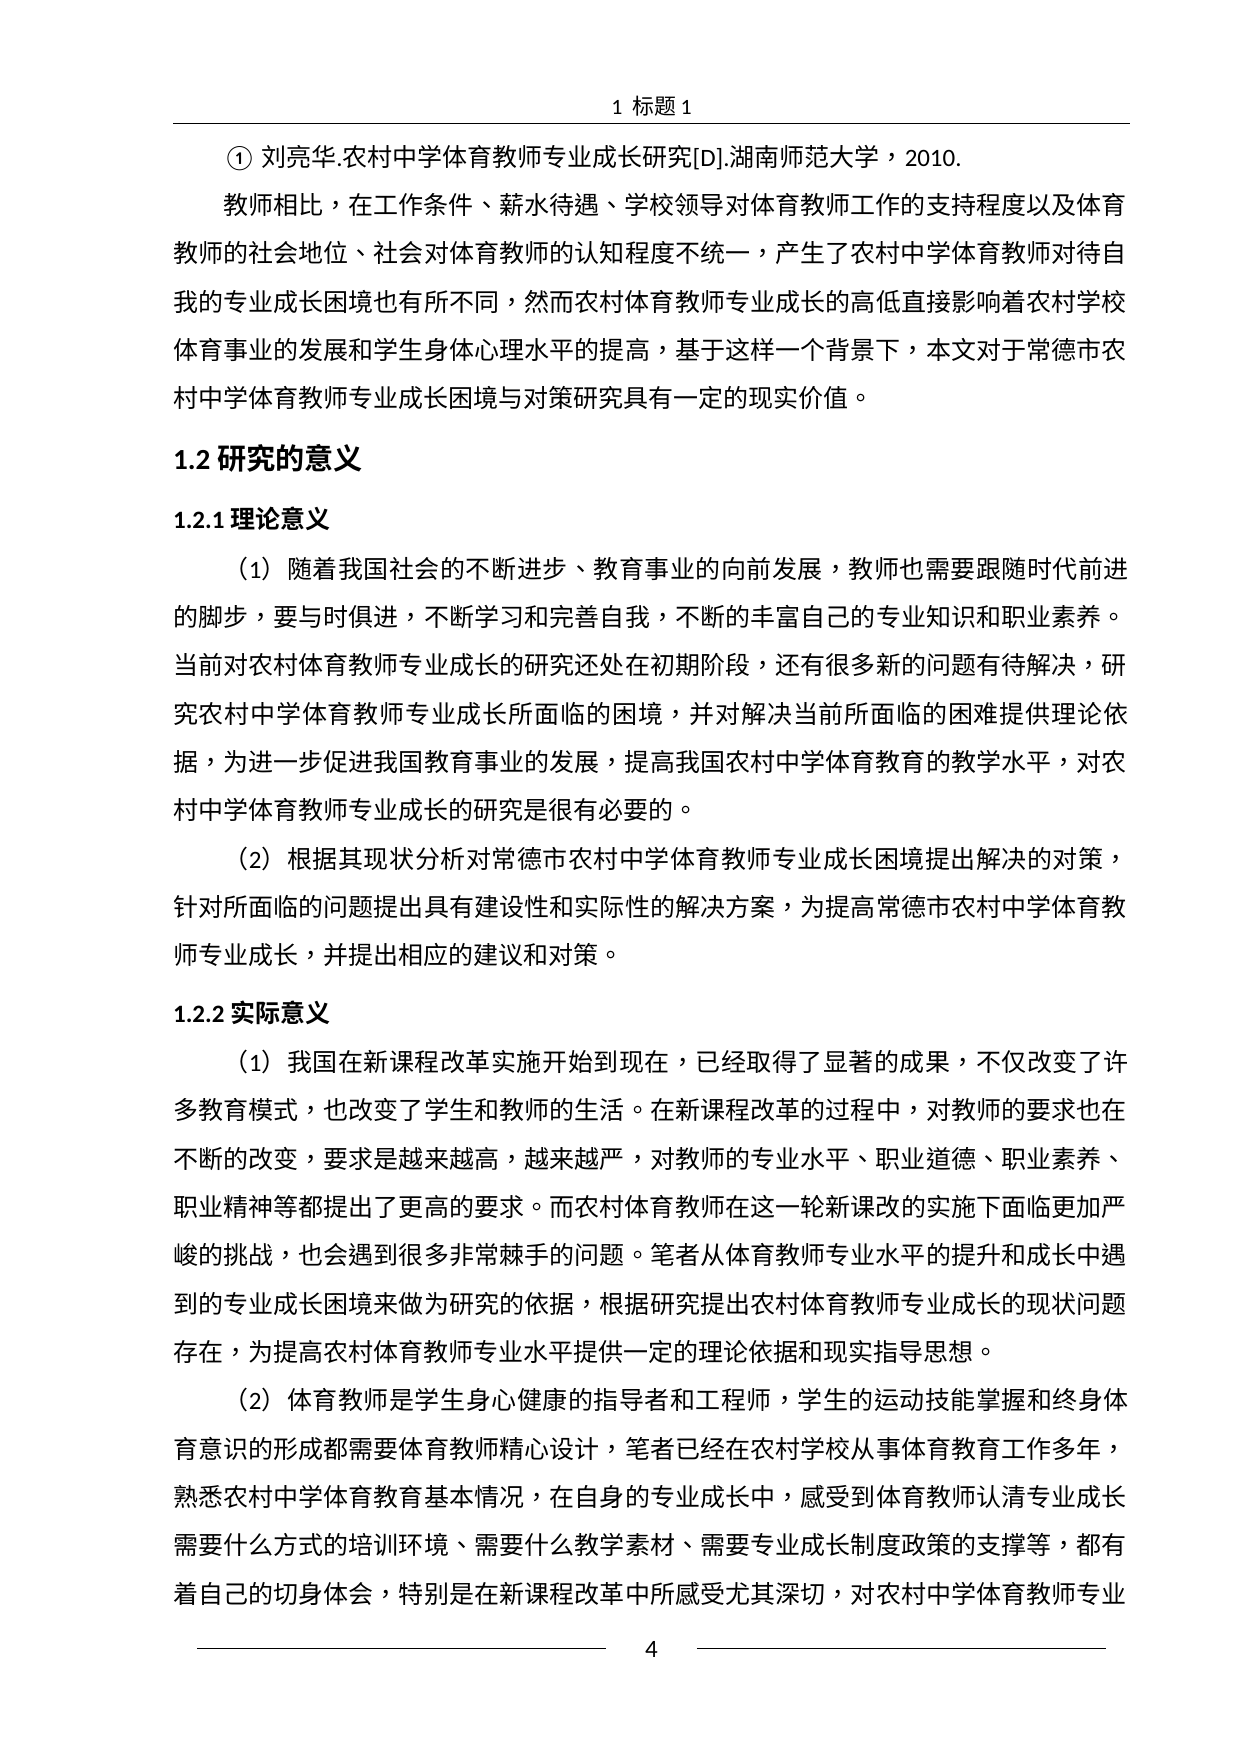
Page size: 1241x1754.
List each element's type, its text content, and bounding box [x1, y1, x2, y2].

text （1）我国在新课程改革实施开始到现在，已经取得了显著的成果，不仅改变了许多教育模式，也改变了学生和教师的生活。在新课程改革的过程中，对教师的要求也在不断的改变，要求是越来越高，越来越严，对教师的专业水平、职业道德、职业素养、职业精神等都提出了更高的要求。而农村体育教师在这一轮新课改的实施下面临更加严峻的挑战，也会遇到很多非常棘手的问题。笔者从体育教师专业水平的提升和成长中遇到的专业成长困境来做为研究的依据，根据研究提出农村体育教师专业成长的现状问题存在，为提高农村体育教师专业水平提供一定的理论依据和现实指导思想。 [173, 1029, 1130, 1368]
subtitle 1.2 研究的意义 [173, 438, 1130, 478]
subtitle 1.2.1 理论意义 [173, 502, 1130, 536]
text （1）随着我国社会的不断进步、教育事业的向前发展，教师也需要跟随时代前进的脚步，要与时俱进，不断学习和完善自我，不断的丰富自己的专业知识和职业素养。当前对农村体育教师专业成长的研究还处在初期阶段，还有很多新的问题有待解决，研究农村中学体育教师专业成长所面临的困境，并对解决当前所面临的困难提供理论依据，为进一步促进我国教育事业的发展，提高我国农村中学体育教育的教学水平，对农村中学体育教师专业成长的研究是很有必要的。 [173, 536, 1130, 826]
text 教师相比，在工作条件、薪水待遇、学校领导对体育教师工作的支持程度以及体育教师的社会地位、社会对体育教师的认知程度不统一，产生了农村中学体育教师对待自我的专业成长困境也有所不同，然而农村体育教师专业成长的高低直接影响着农村学校体育事业的发展和学生身体心理水平的提高，基于这样一个背景下，本文对于常德市农村中学体育教师专业成长困境与对策研究具有一定的现实价值。 [173, 172, 1130, 414]
subtitle 1.2.2 实际意义 [173, 995, 1130, 1029]
text （2）根据其现状分析对常德市农村中学体育教师专业成长困境提出解决的对策，针对所面临的问题提出具有建设性和实际性的解决方案，为提高常德市农村中学体育教师专业成长，并提出相应的建议和对策。 [173, 826, 1130, 971]
text ①刘亮华.农村中学体育教师专业成长研究[D].湖南师范大学，2010. [173, 124, 1130, 172]
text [173, 1368, 1130, 1609]
